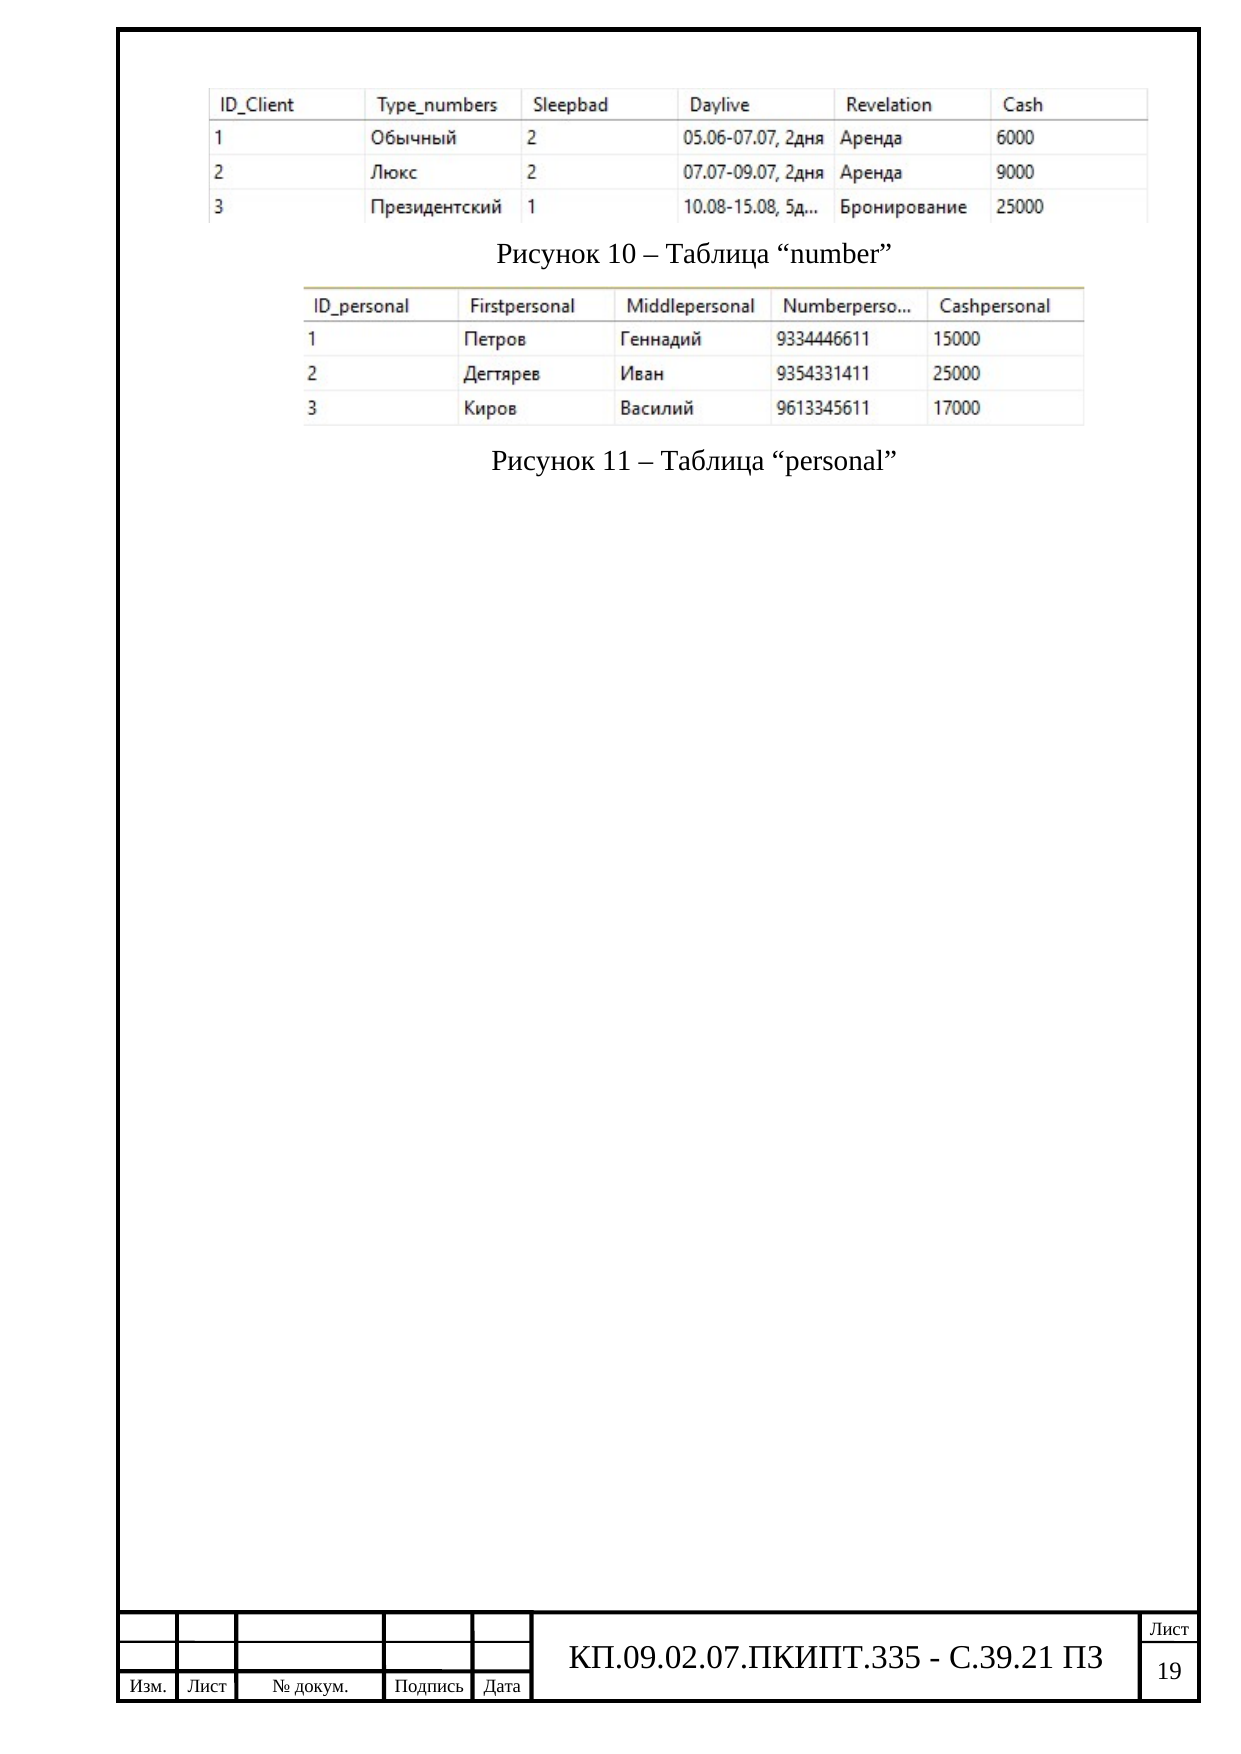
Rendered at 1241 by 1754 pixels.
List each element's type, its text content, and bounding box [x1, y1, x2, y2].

text Рисунок 10 – Таблица “number” [148, 237, 1181, 270]
text Рисунок 11 – Таблица “personal” [148, 443, 1181, 476]
picture [208, 88, 1150, 223]
picture [303, 286, 1085, 426]
